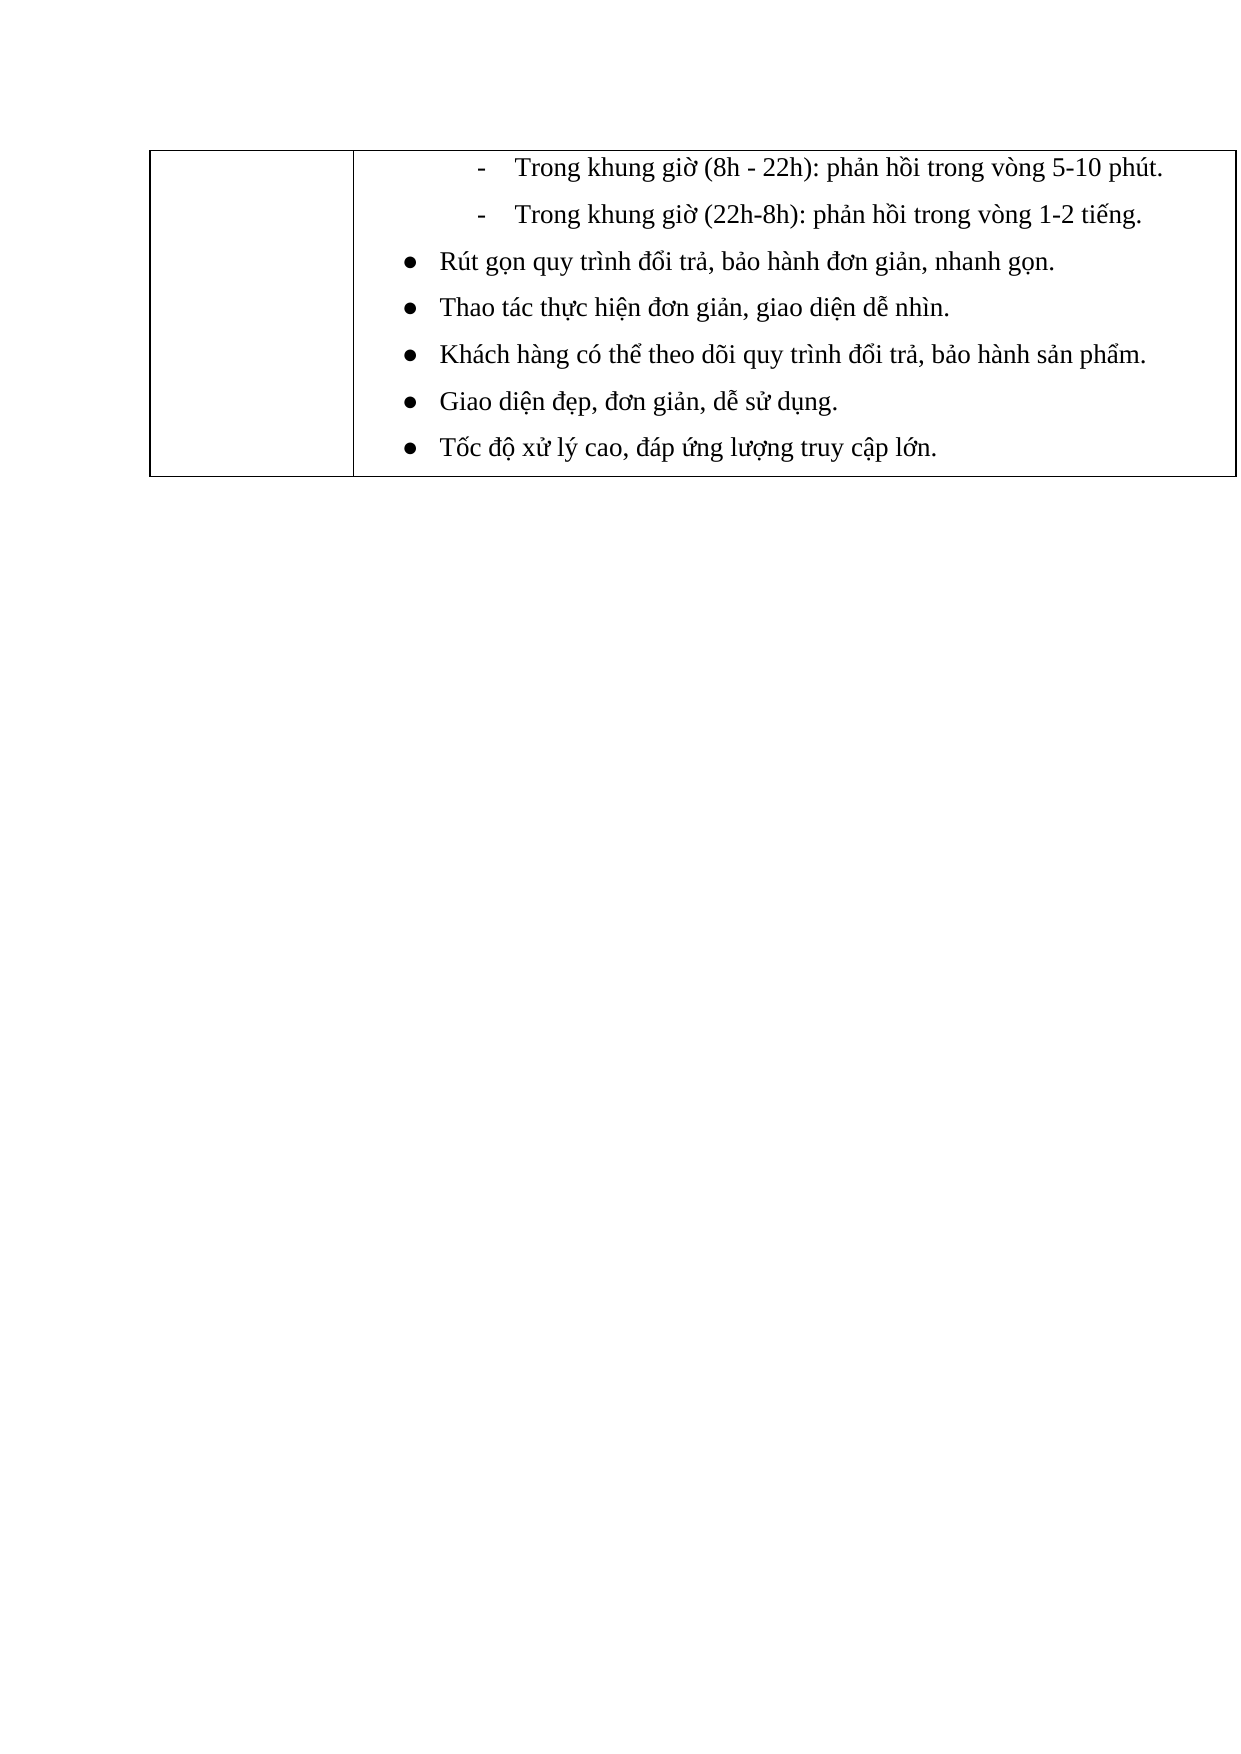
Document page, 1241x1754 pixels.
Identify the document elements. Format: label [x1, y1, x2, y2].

table_cell [354, 151, 1235, 476]
table_cell [151, 151, 353, 476]
